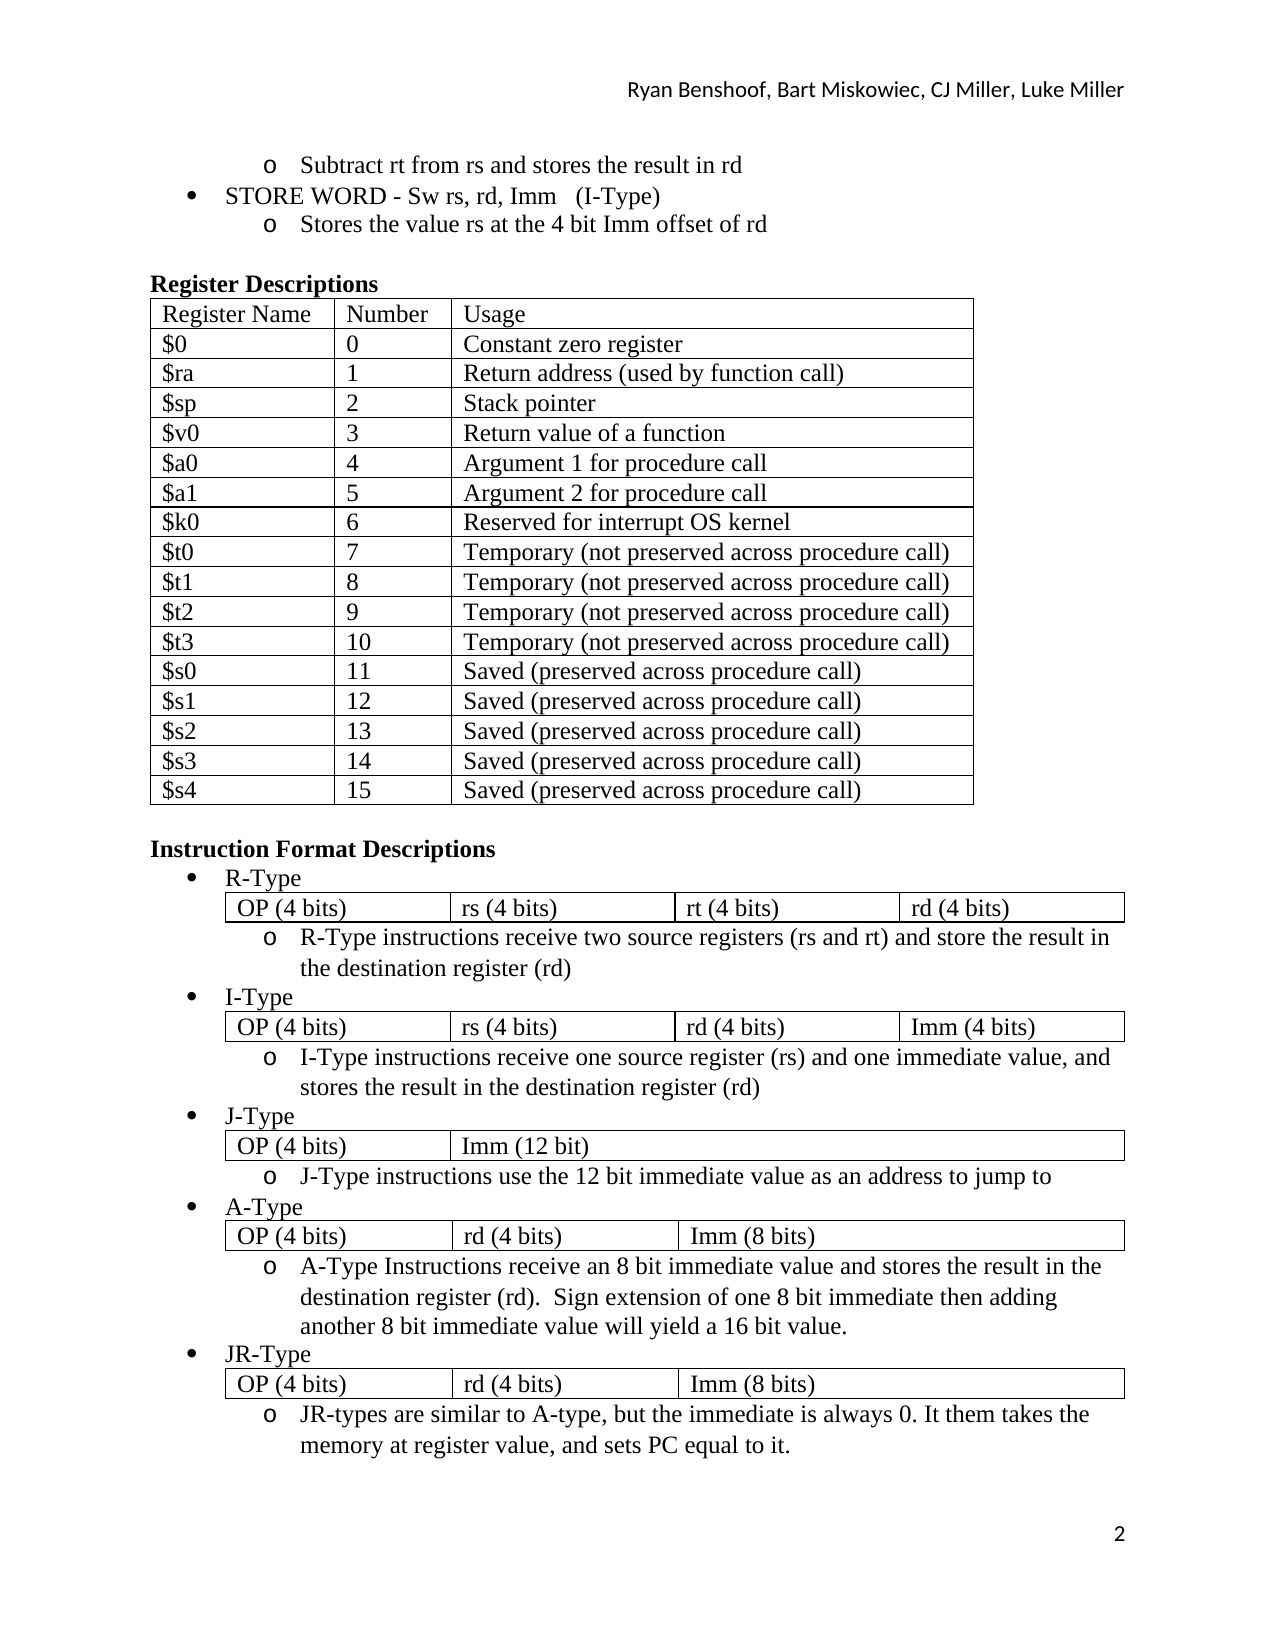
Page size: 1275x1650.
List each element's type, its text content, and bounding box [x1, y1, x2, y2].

table_header rd (4 bits) [676, 1012, 899, 1041]
table_cell Return value of a function [452, 418, 973, 447]
table_cell $s4 [151, 776, 334, 804]
table_cell Argument 1 for procedure call [452, 448, 973, 477]
table_cell Saved (preserved across procedure call) [452, 716, 973, 745]
table_cell 9 [335, 597, 451, 626]
table_header rs (4 bits) [451, 893, 674, 921]
table_cell Saved (preserved across procedure call) [452, 746, 973, 774]
list R-Type [187, 863, 1125, 892]
table_cell $sp [151, 388, 334, 417]
table_cell 12 [335, 686, 451, 715]
list JR-types are similar to A-type, but the immediate is always 0. It them takes the memory at register value, and sets PC equal to it. [262, 1399, 1125, 1459]
table_cell Temporary (not preserved across procedure call) [452, 567, 973, 596]
table_cell $v0 [151, 418, 334, 447]
list I-Type [187, 982, 1125, 1011]
list R-Type instructions receive two source registers (rs and rt) and store the result in the destination register (rd) [262, 923, 1125, 982]
table_cell 0 [335, 329, 451, 357]
table_cell $s3 [151, 746, 334, 774]
table_cell 8 [335, 567, 451, 596]
table_cell $t1 [151, 567, 334, 596]
list STORE WORD - Sw rs, rd, Imm (I-Type) [187, 181, 1125, 209]
table_cell $t2 [151, 597, 334, 626]
table_cell 7 [335, 537, 451, 566]
table_cell 14 [335, 746, 451, 774]
list Stores the value rs at the 4 bit Imm offset of rd [262, 209, 1125, 240]
table_cell $s2 [151, 716, 334, 745]
table_cell 10 [335, 627, 451, 655]
table_cell 3 [335, 418, 451, 447]
table_header rs (4 bits) [451, 1012, 674, 1041]
table_cell Temporary (not preserved across procedure call) [452, 597, 973, 626]
list Subtract rt from rs and stores the result in rd [262, 150, 1125, 181]
table_cell 15 [335, 776, 451, 804]
table_cell $s1 [151, 686, 334, 715]
table_cell 11 [335, 656, 451, 685]
list A-Type [187, 1192, 1125, 1220]
table_cell Temporary (not preserved across procedure call) [452, 627, 973, 655]
table_header rd (4 bits) [900, 893, 1124, 921]
table_header rd (4 bits) [453, 1369, 678, 1398]
text Register Descriptions [150, 269, 1125, 298]
table_cell Saved (preserved across procedure call) [452, 656, 973, 685]
table_header OP (4 bits) [226, 1221, 452, 1250]
table_header OP (4 bits) [226, 1012, 450, 1041]
table_cell Constant zero register [452, 329, 973, 357]
text Instruction Format Descriptions [150, 834, 1125, 863]
table_cell Temporary (not preserved across procedure call) [452, 537, 973, 566]
table_header Number [335, 299, 451, 328]
list J-Type instructions use the 12 bit immediate value as an address to jump to [262, 1161, 1125, 1192]
table_header rd (4 bits) [453, 1221, 678, 1250]
table_header Register Name [151, 299, 334, 328]
table_cell 13 [335, 716, 451, 745]
list JR-Type [187, 1339, 1125, 1368]
table_header OP (4 bits) [226, 893, 450, 921]
table_cell 6 [335, 508, 451, 536]
table_header Imm (8 bits) [679, 1221, 1124, 1250]
table_cell Return address (used by function call) [452, 359, 973, 387]
table_cell $ra [151, 359, 334, 387]
table_cell $a0 [151, 448, 334, 477]
list I-Type instructions receive one source register (rs) and one immediate value, and stores the result in the destination register (rd) [262, 1042, 1125, 1101]
table_cell 5 [335, 478, 451, 506]
table_cell Saved (preserved across procedure call) [452, 686, 973, 715]
table_cell 1 [335, 359, 451, 387]
list A-Type Instructions receive an 8 bit immediate value and stores the result in the destination register (rd). Sign extension of one 8 bit immediate then adding another 8 bit immediate value will yield a 16 bit value. [262, 1251, 1125, 1339]
table_cell $k0 [151, 508, 334, 536]
table_header OP (4 bits) [226, 1131, 450, 1160]
table_header OP (4 bits) [226, 1369, 452, 1398]
table_cell 4 [335, 448, 451, 477]
table_header Imm (8 bits) [679, 1369, 1124, 1398]
table_cell $t3 [151, 627, 334, 655]
table_cell $s0 [151, 656, 334, 685]
table_cell 2 [335, 388, 451, 417]
table_cell $0 [151, 329, 334, 357]
table_cell $t0 [151, 537, 334, 566]
table_cell Reserved for interrupt OS kernel [452, 508, 973, 536]
table_header Imm (4 bits) [900, 1012, 1124, 1041]
table_header rt (4 bits) [676, 893, 899, 921]
table_header Usage [452, 299, 973, 328]
table_cell Saved (preserved across procedure call) [452, 776, 973, 804]
list J-Type [187, 1101, 1125, 1130]
table_cell Argument 2 for procedure call [452, 478, 973, 506]
table_cell Stack pointer [452, 388, 973, 417]
table_cell $a1 [151, 478, 334, 506]
table_header Imm (12 bit) [451, 1131, 1124, 1160]
